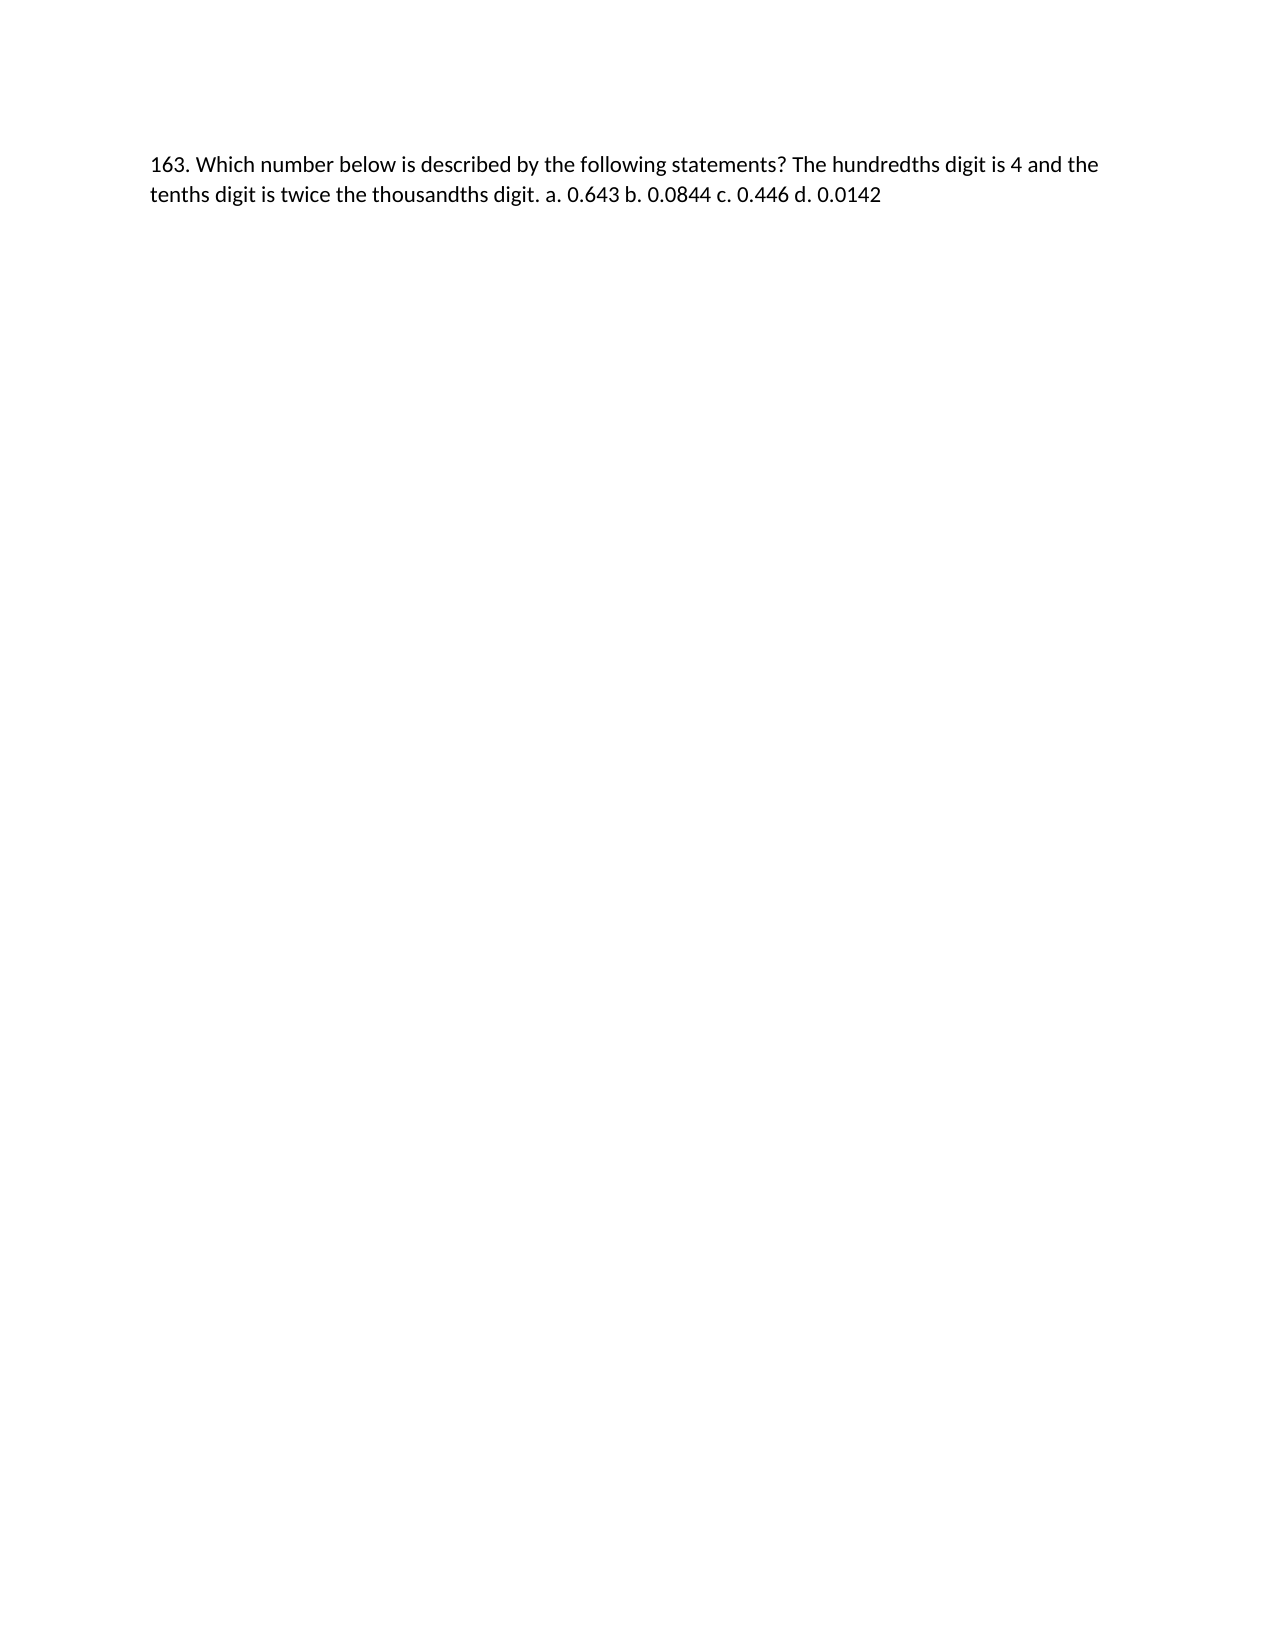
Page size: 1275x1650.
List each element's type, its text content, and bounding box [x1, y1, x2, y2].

text 163. Which number below is described by the following statements? The hundredths digit is 4 and the tenths digit is twice the thousandths digit. a. 0.643 b. 0.0844 c. 0.446 d. 0.0142 [150, 150, 1125, 208]
